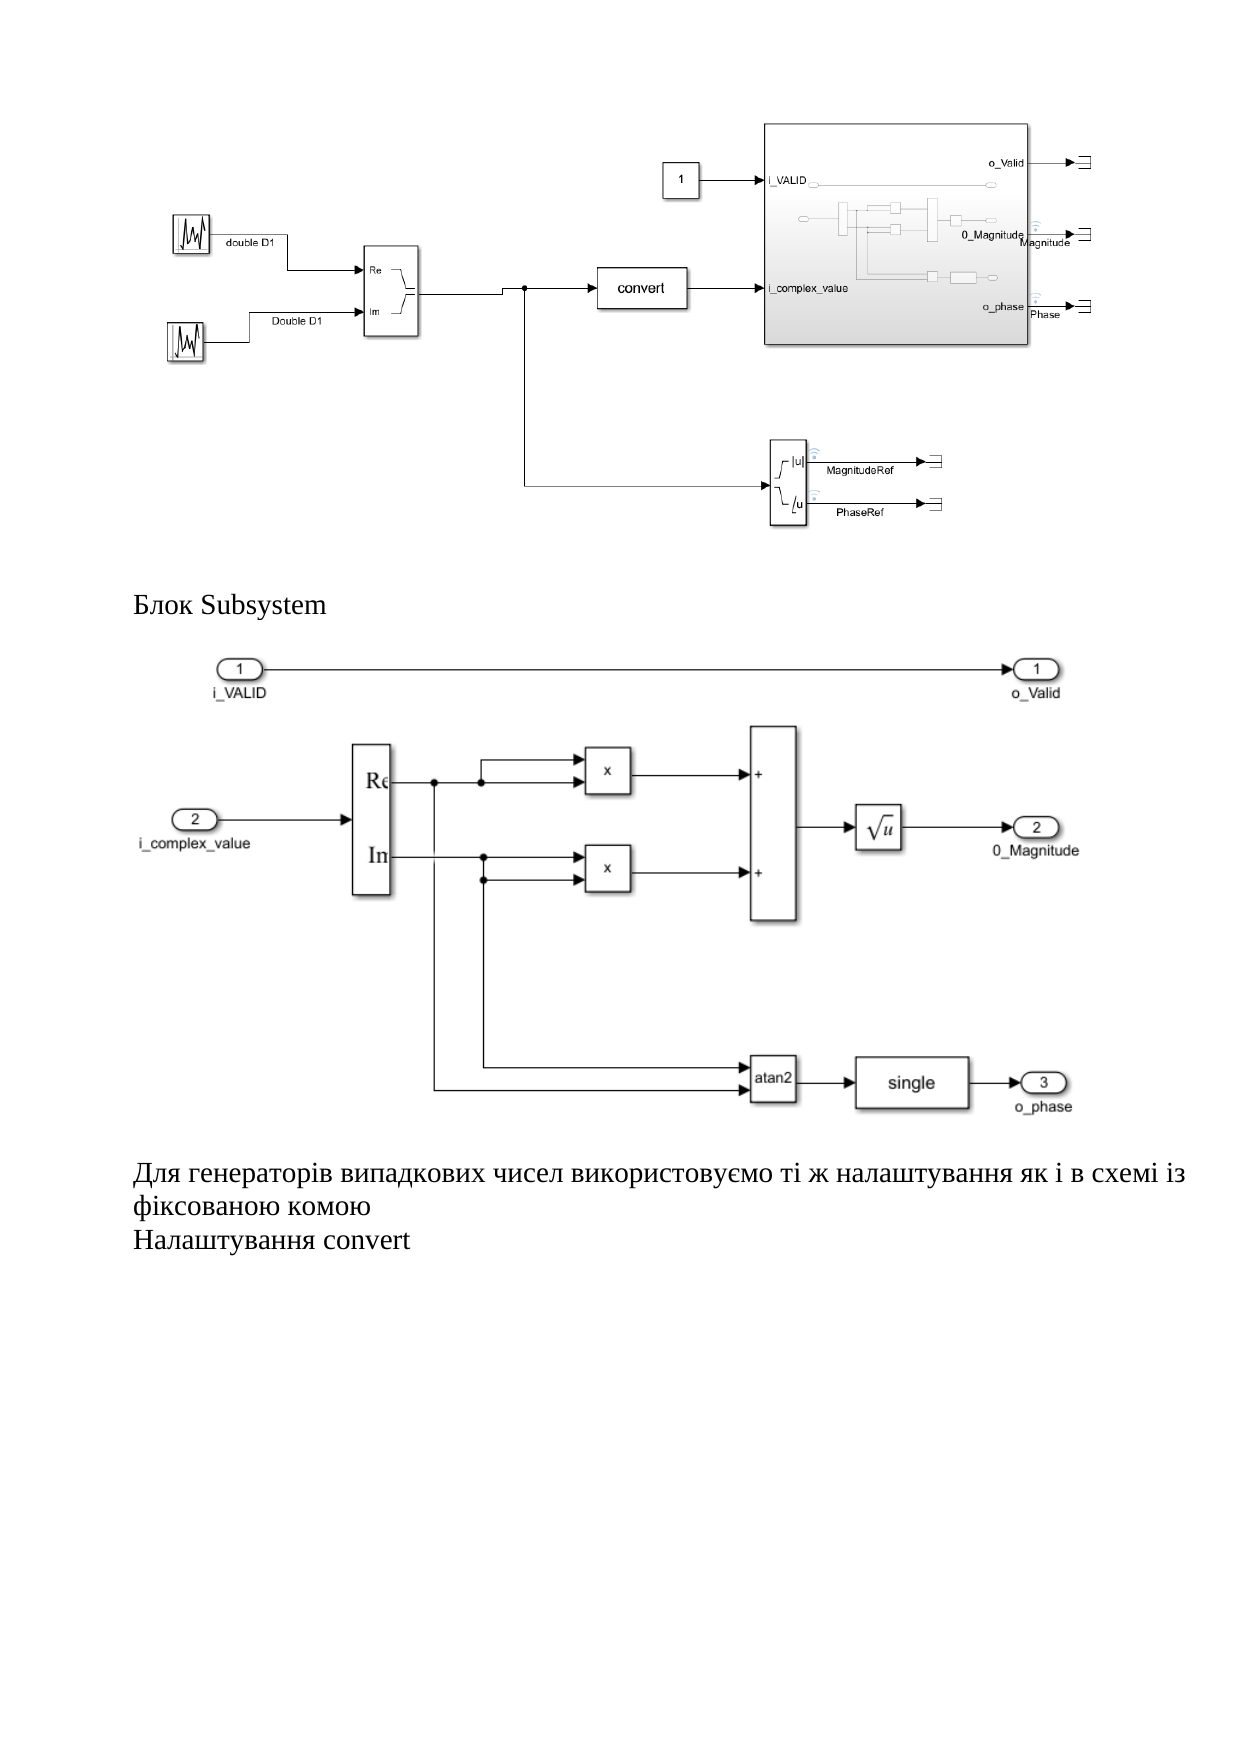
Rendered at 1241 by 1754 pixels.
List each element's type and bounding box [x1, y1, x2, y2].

text [133, 88, 1200, 1255]
picture [132, 88, 1137, 554]
picture [132, 620, 1137, 1155]
